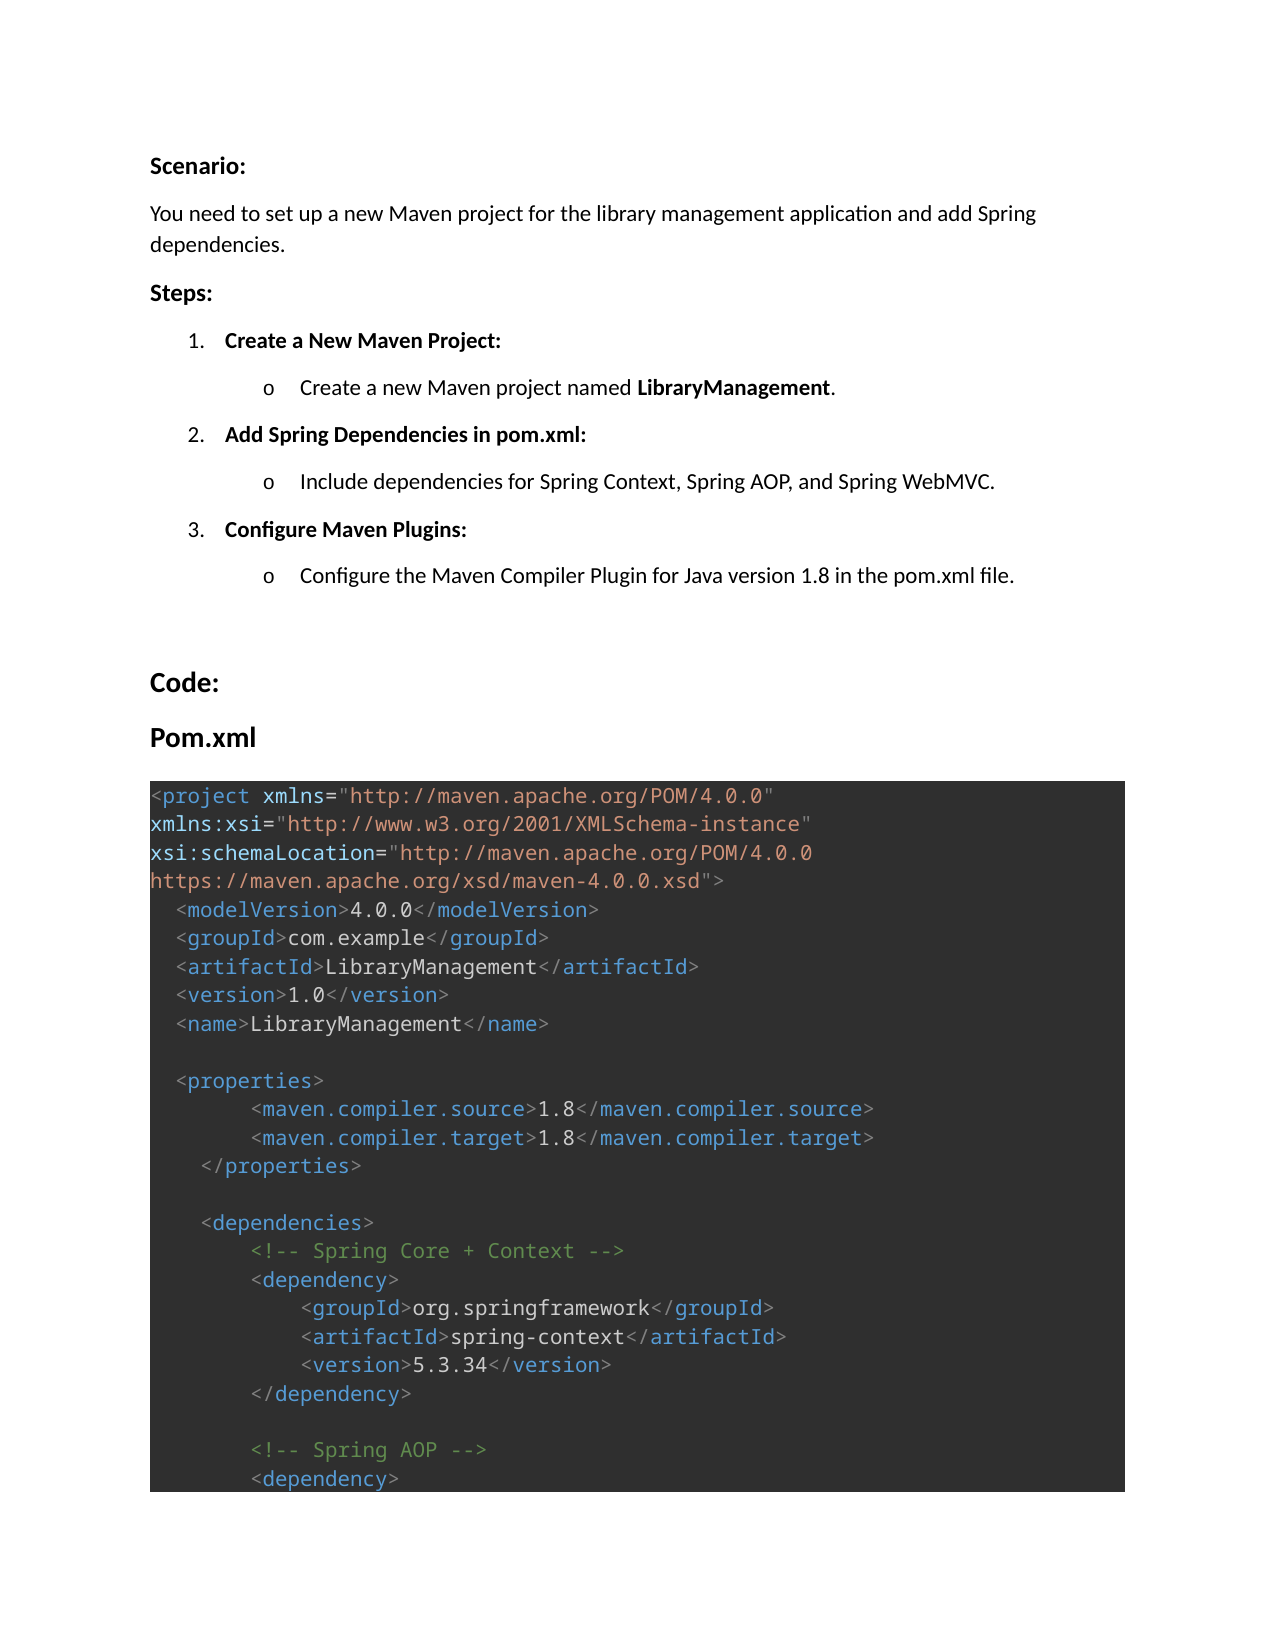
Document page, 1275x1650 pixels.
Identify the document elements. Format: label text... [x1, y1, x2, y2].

list Configure Maven Plugins: [187, 515, 1125, 543]
text <modelVersion>4.0.0</modelVersion> [150, 895, 1125, 923]
text <dependency> [150, 1464, 1125, 1492]
text <groupId>com.example</groupId> [150, 923, 1125, 952]
text </properties> [150, 1151, 1125, 1179]
text <artifactId>LibraryManagement</artifactId> [150, 952, 1125, 980]
text Steps: [150, 277, 1125, 307]
text <name>LibraryManagement</name> [150, 1009, 1125, 1037]
text <artifactId>spring-context</artifactId> [150, 1322, 1125, 1350]
text Pom.xml [150, 719, 1125, 755]
text <project xmlns="http://maven.apache.org/POM/4.0.0" xmlns:xsi="http://www.w3.org/2001/XMLSchema-instance" xsi:schemaLocation="http://maven.apache.org/POM/4.0.0 https://maven.apache.org/xsd/maven-4.0.0.xsd"> [150, 781, 1125, 895]
text <dependency> [150, 1265, 1125, 1293]
list Add Spring Dependencies in pom.xml: [187, 421, 1125, 448]
text <maven.compiler.source>1.8</maven.compiler.source> [150, 1094, 1125, 1123]
text <properties> [150, 1066, 1125, 1094]
text <dependencies> [150, 1208, 1125, 1236]
text <!-- Spring Core + Context --> [150, 1236, 1125, 1265]
text <version>5.3.34</version> [150, 1350, 1125, 1379]
text <version>1.0</version> [150, 980, 1125, 1009]
text <!-- Spring AOP --> [150, 1436, 1125, 1464]
list Create a New Maven Project: [187, 326, 1125, 354]
text Scenario: [150, 150, 1125, 181]
text Code: [150, 664, 1125, 700]
list Configure the Maven Compiler Plugin for Java version 1.8 in the pom.xml file. [262, 562, 1125, 590]
text <groupId>org.springframework</groupId> [150, 1293, 1125, 1322]
list Create a new Maven project named LibraryManagement. [262, 373, 1125, 402]
text <maven.compiler.target>1.8</maven.compiler.target> [150, 1123, 1125, 1151]
list Include dependencies for Spring Context, Spring AOP, and Spring WebMVC. [262, 467, 1125, 496]
text </dependency> [150, 1379, 1125, 1407]
text You need to set up a new Maven project for the library management application and add Spring dependencies. [150, 199, 1125, 258]
